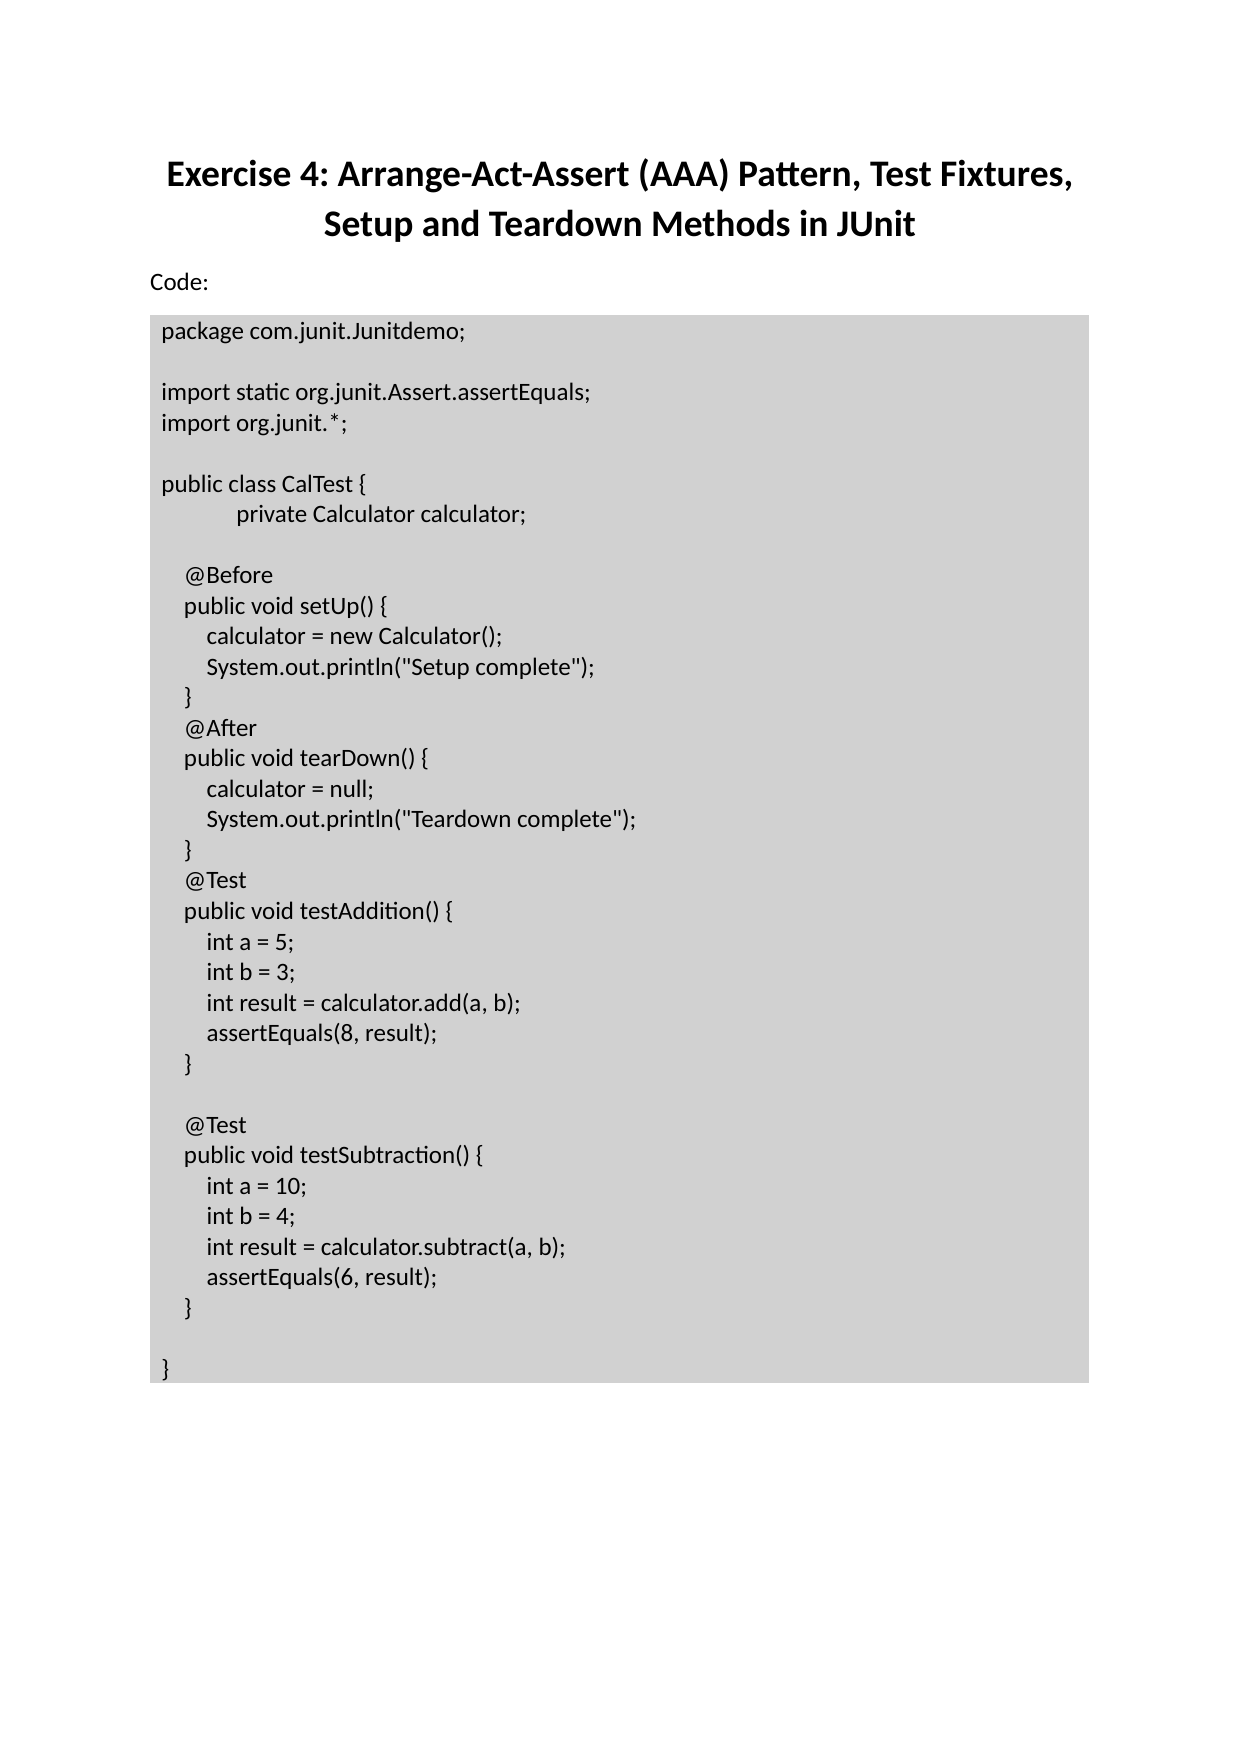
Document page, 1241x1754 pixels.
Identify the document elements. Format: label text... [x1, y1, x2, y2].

text Code: [150, 266, 1090, 296]
text Exercise 4: Arrange-Act-Assert (AAA) Pattern, Test Fixtures, Setup and Teardown Methods in JUnit [150, 150, 1090, 245]
table_header package com.junit.Junitdemo; import static org.junit.Assert.assertEquals; import org.junit.*; public class CalTest { private Calculator calculator; @Before public void setUp() { calculator = new Calculator(); System.out.println("Setup complete"); } @After public void tearDown() { calculator = null; System.out.println("Teardown complete"); } @Test public void testAddition() { int a = 5; int b = 3; int result = calculator.add(a, b); assertEquals(8, result); } @Test public void testSubtraction() { int a = 10; int b = 4; int result = calculator.subtract(a, b); assertEquals(6, result); } } [150, 315, 1089, 1383]
